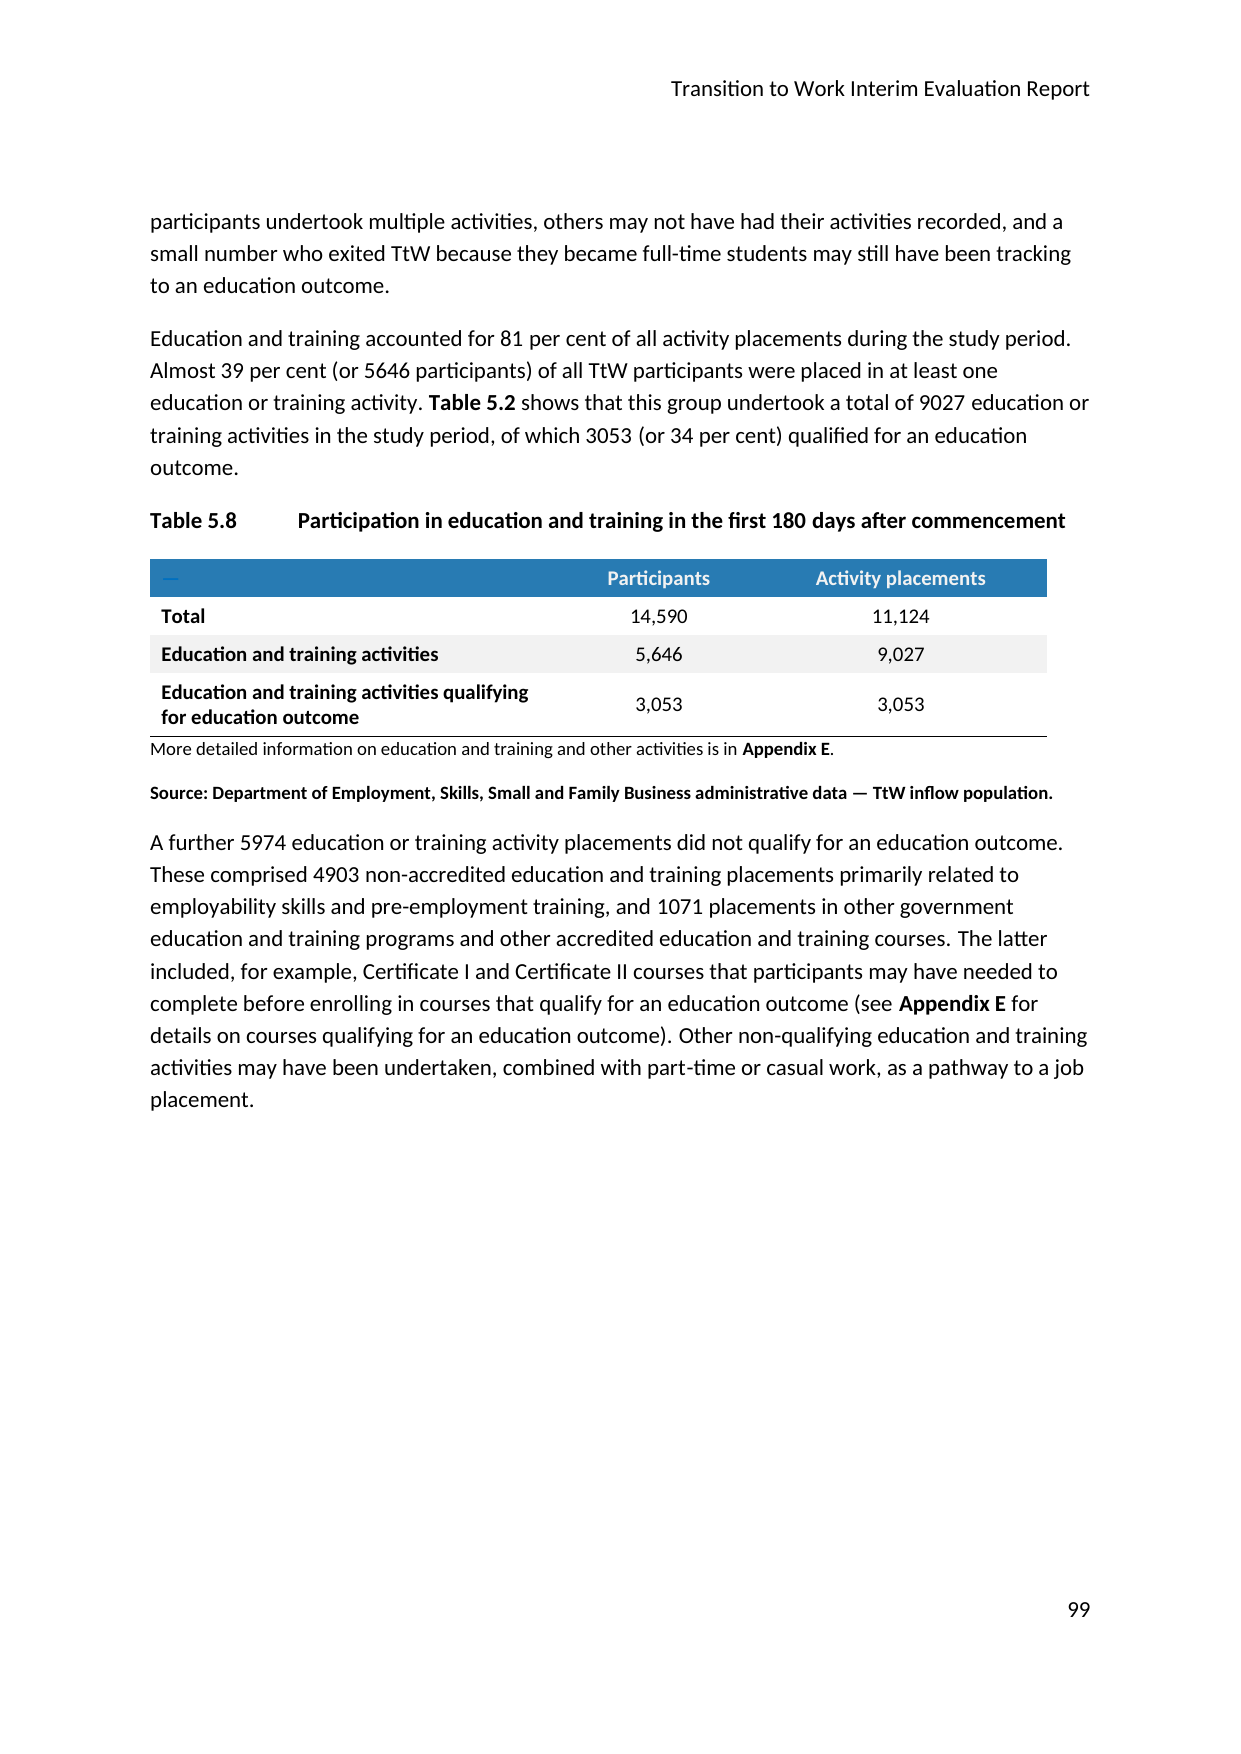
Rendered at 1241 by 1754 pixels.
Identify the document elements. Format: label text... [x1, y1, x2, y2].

table_cell 3,053 [754, 673, 1047, 736]
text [150, 207, 1090, 299]
table_cell Education and training activities [150, 635, 563, 673]
table_header — [150, 559, 563, 597]
table_cell 14,590 [563, 597, 754, 635]
text Source: Department of Employment, Skills, Small and Family Business administrative data — TtW inflow population. [150, 781, 1090, 804]
table_cell 5,646 [563, 635, 754, 673]
table_cell Total [150, 597, 563, 635]
table_cell 11,124 [754, 597, 1047, 635]
table_cell 3,053 [563, 673, 754, 736]
text Education and training accounted for 81 per cent of all activity placements during the study period. Almost 39 per cent (or 5646 participants) of all TtW participants were placed in at least one education or training activity. Table 5.2 shows that this group undertook a total of 9027 education or training activities in the study period, of which 3053 (or 34 per cent) qualified for an education outcome. [150, 324, 1090, 481]
table_cell Education and training activities qualifying for education outcome [150, 673, 563, 736]
table_header Participants [563, 559, 754, 597]
text A further 5974 education or training activity placements did not qualify for an education outcome. These comprised 4903 non-accredited education and training placements primarily related to employability skills and pre-employment training, and 1071 placements in other government education and training programs and other accredited education and training courses. The latter included, for example, Certificate I and Certificate II courses that participants may have needed to complete before enrolling in courses that qualify for an education outcome (see Appendix E for details on courses qualifying for an education outcome). Other non-qualifying education and training activities may have been undertaken, combined with part-time or casual work, as a pathway to a job placement. [150, 828, 1090, 1113]
table_header Activity placements [754, 559, 1047, 597]
table_cell 9,027 [754, 635, 1047, 673]
text More detailed information on education and training and other activities is in Appendix E. [150, 737, 1090, 760]
